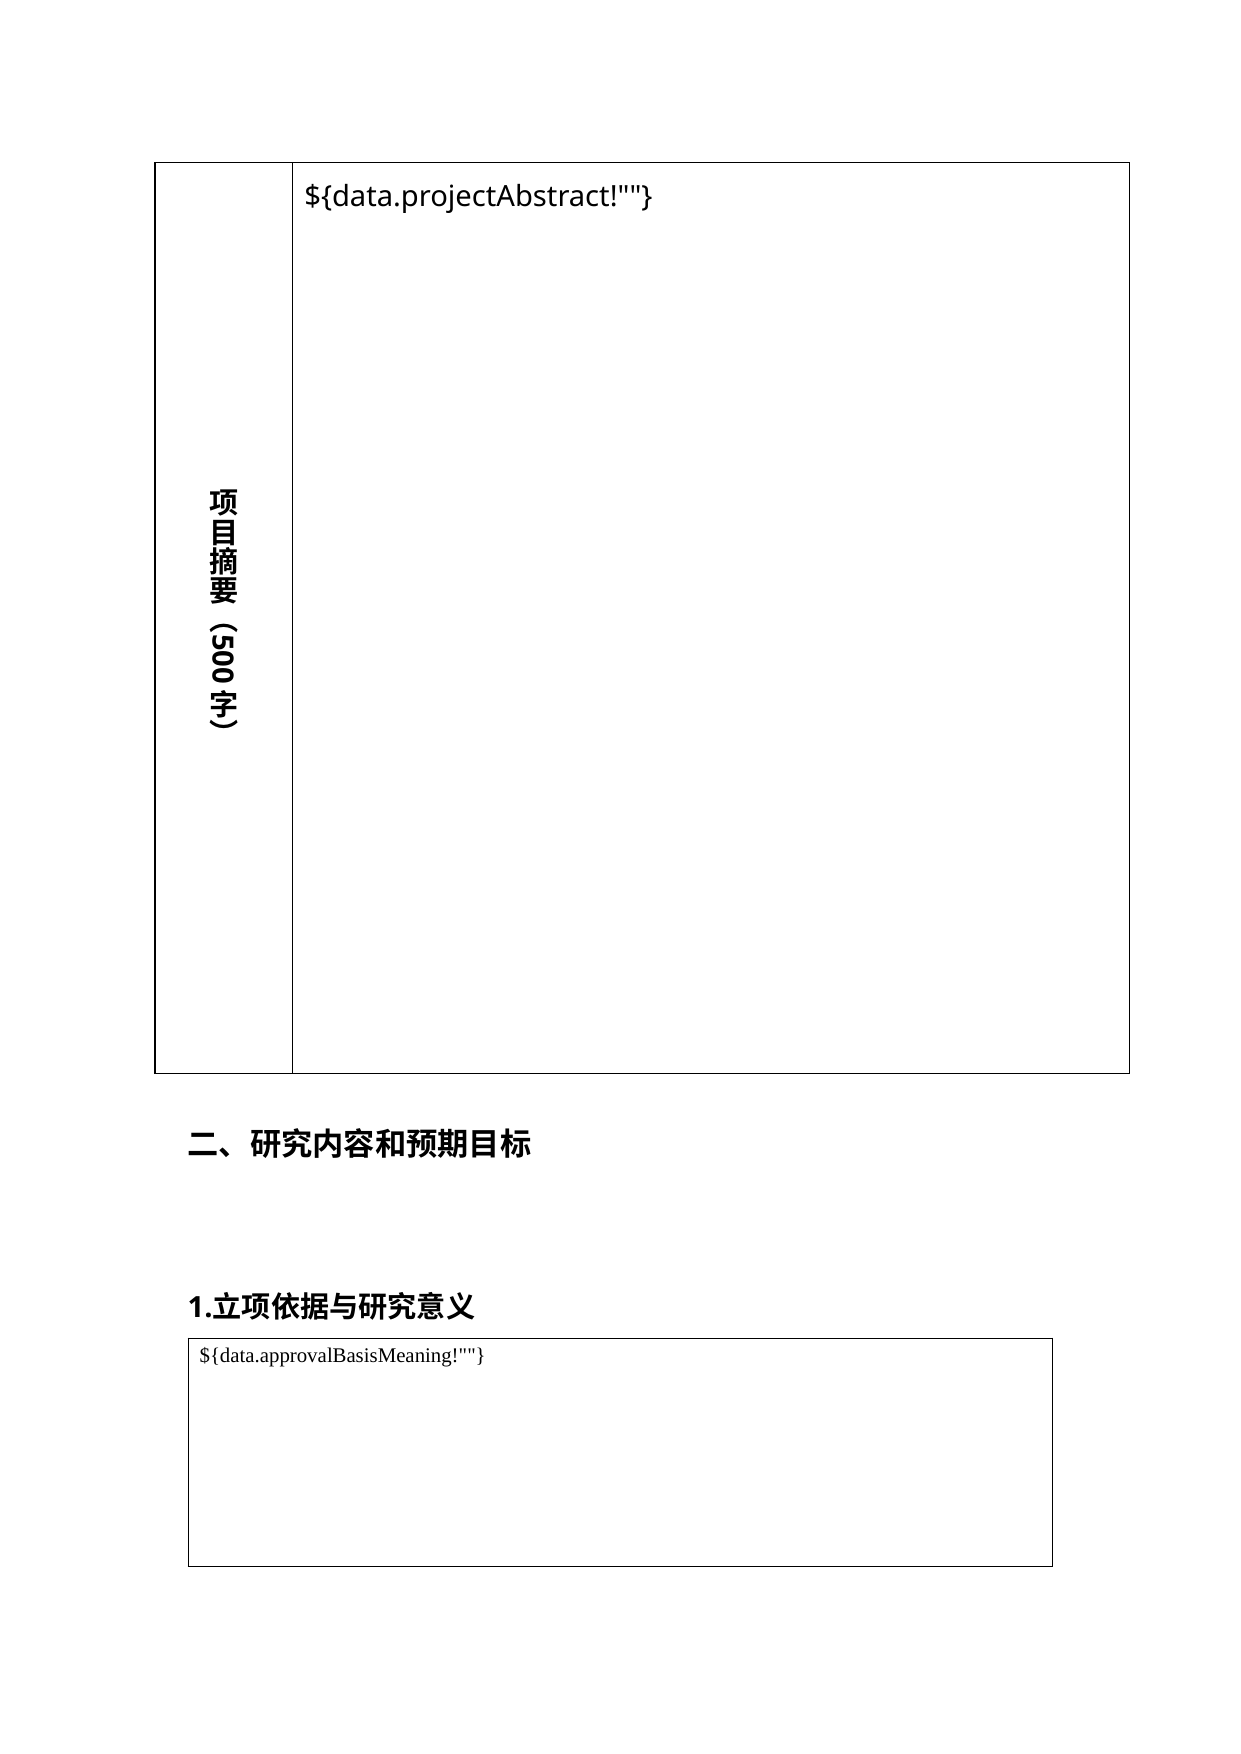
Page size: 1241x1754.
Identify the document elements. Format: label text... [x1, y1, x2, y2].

subtitle 二、研究内容和预期目标 [187, 1109, 1053, 1174]
text 1.立项依据与研究意义 [187, 1272, 1053, 1337]
table_cell ${data.projectAbstract!""} [293, 163, 1129, 1073]
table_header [189, 1339, 1052, 1566]
table_cell 项目摘要（500字） [156, 163, 292, 1073]
